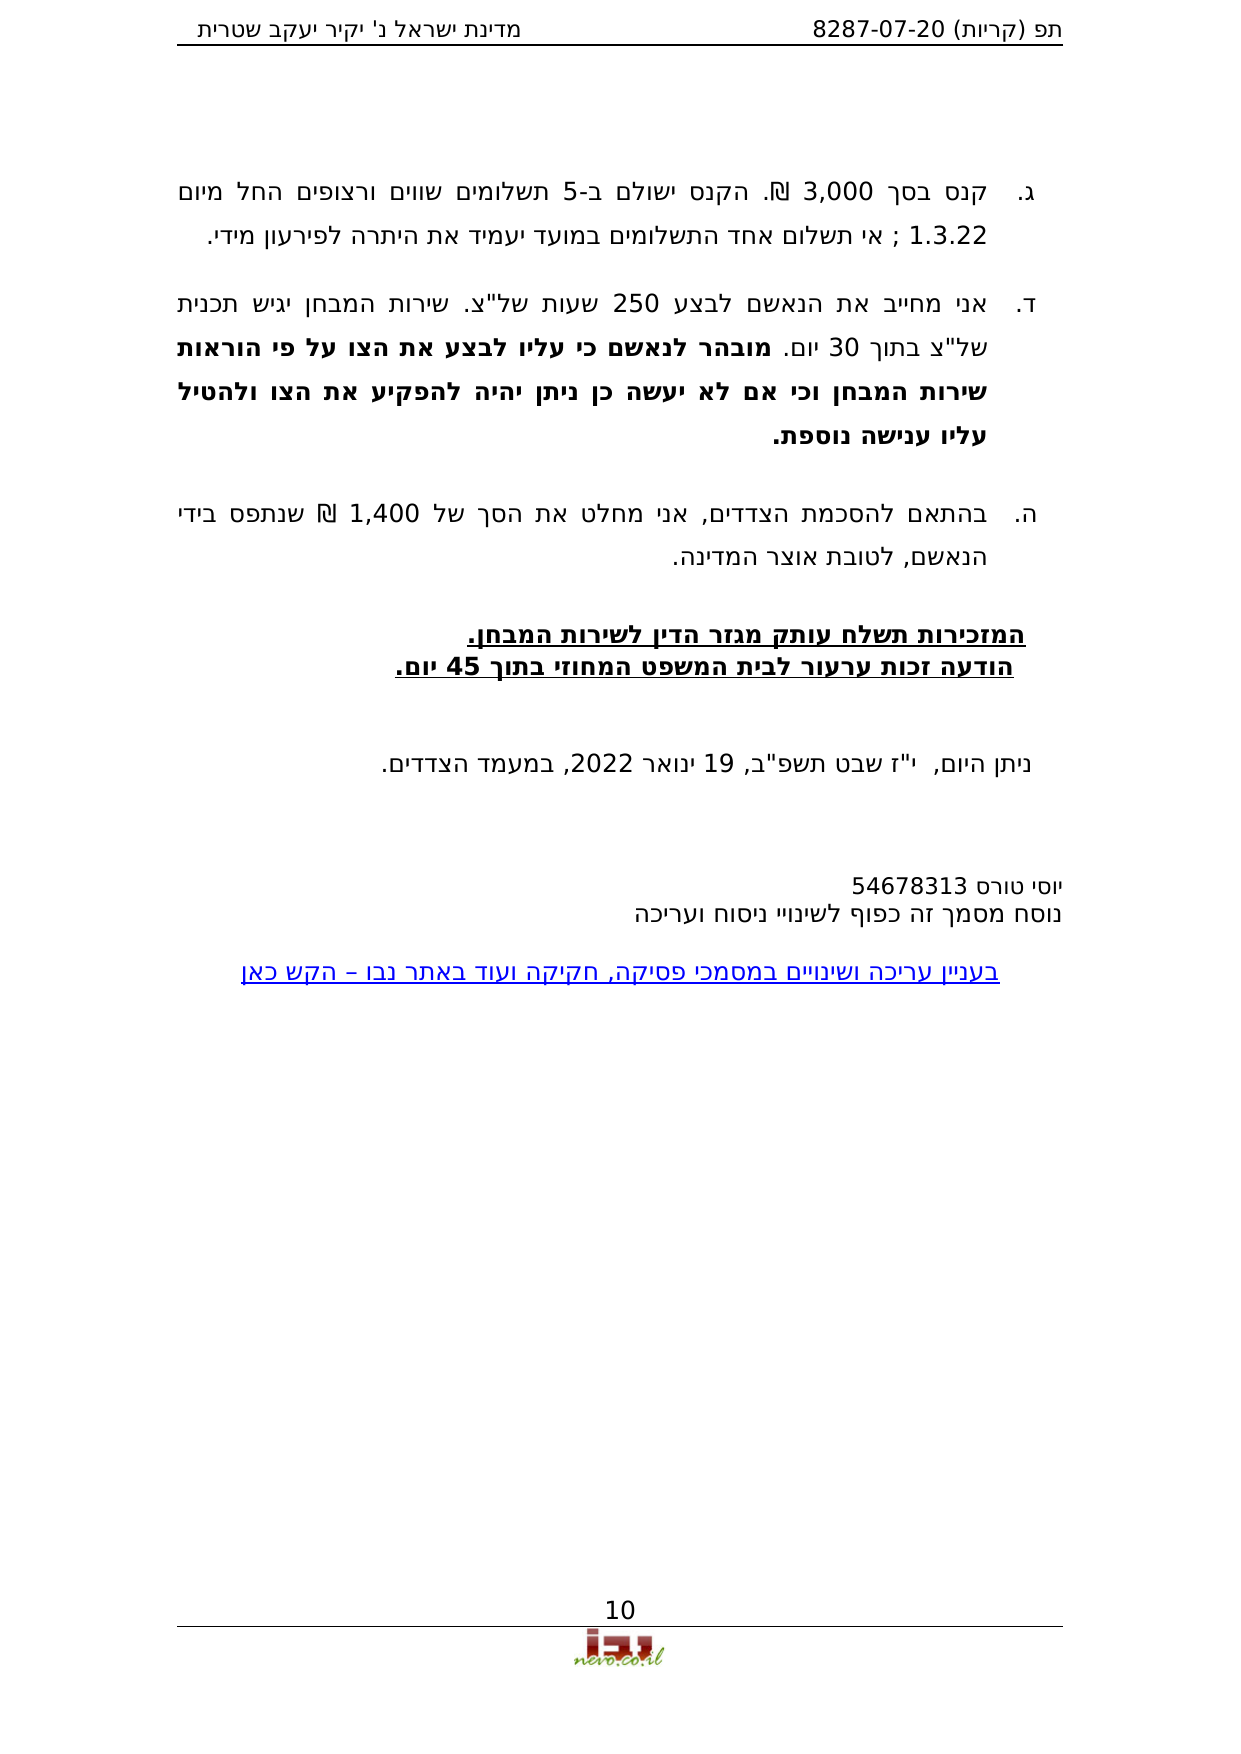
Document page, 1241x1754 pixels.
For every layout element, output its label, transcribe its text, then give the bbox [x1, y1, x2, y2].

text נוסח מסמך זה כפוף לשינויי ניסוח ועריכה [177, 899, 1063, 929]
picture [574, 1628, 666, 1667]
list אני מחייב את הנאשם לבצע 250 שעות של"צ. שירות המבחן יגיש תכנית של"צ בתוך 30 יום. מובהר לנאשם כי עליו לבצע את הצו על פי הוראות שירות המבחן וכי אם לא יעשה כן ניתן יהיה להפקיע את הצו ולהטיל עליו ענישה נוספת. [177, 290, 1026, 450]
text יוסי טורס 54678313 [177, 873, 1063, 899]
text בעניין עריכה ושינויים במסמכי פסיקה, חקיקה ועוד באתר נבו – הקש כאן [177, 957, 1063, 987]
text ניתן היום, י"ז שבט תשפ"ב, 19 ינואר 2022, במעמד הצדדים. [177, 749, 1063, 807]
list קנס בסך 3,000 ₪. הקנס ישולם ב-5 תשלומים שווים ורצופים החל מיום 1.3.22 ; אי תשלום אחד התשלומים במועד יעמיד את היתרה לפירעון מידי. [177, 177, 1026, 250]
text 54678313הודעה זכות ערעור לבית המשפט המחוזי בתוך 45 יום. [177, 652, 1063, 681]
text המזכירות תשלח עותק מגזר הדין לשירות המבחן. [177, 620, 1063, 649]
list בהתאם להסכמת הצדדים, אני מחלט את הסך של 1,400 ₪ שנתפס בידי הנאשם, לטובת אוצר המדינה. [177, 499, 1026, 572]
